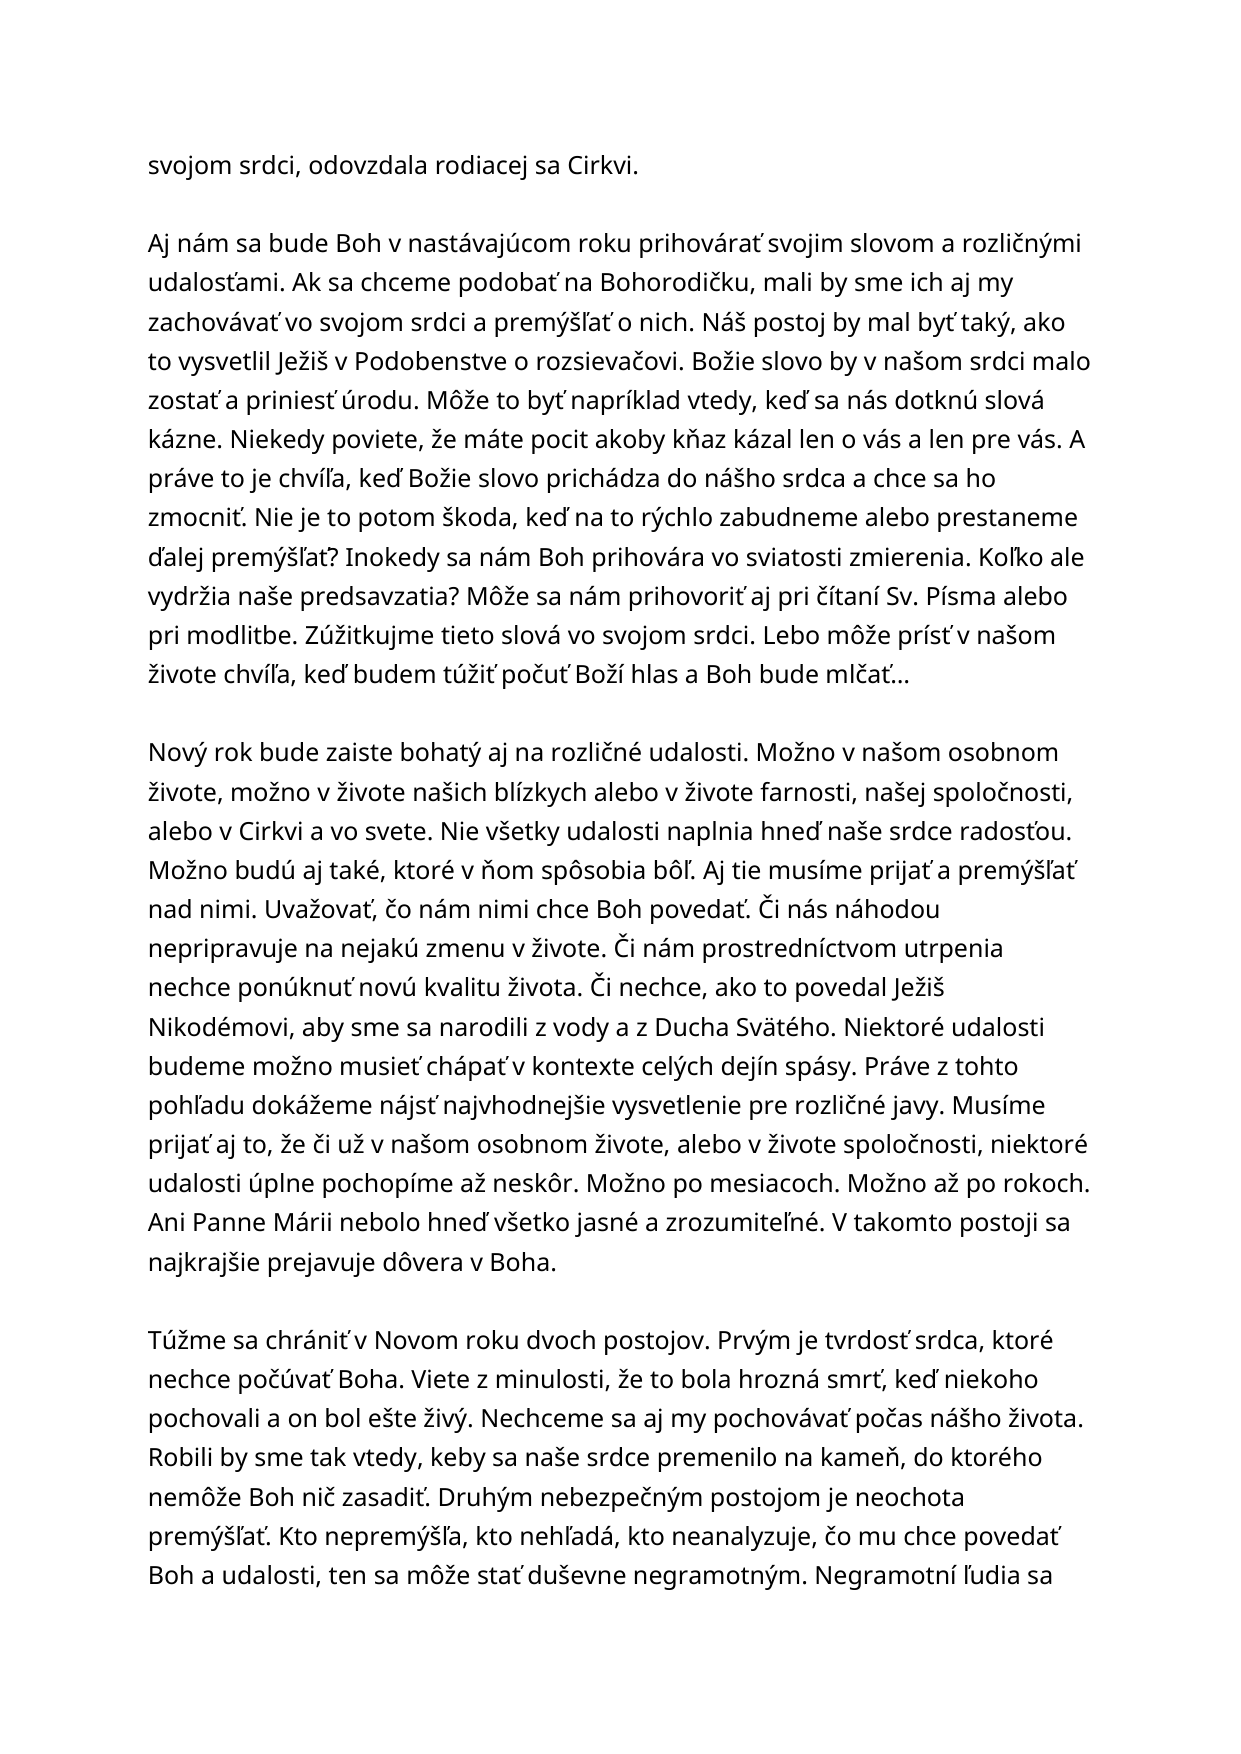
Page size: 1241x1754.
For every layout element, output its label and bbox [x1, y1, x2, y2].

text [148, 148, 1093, 1592]
